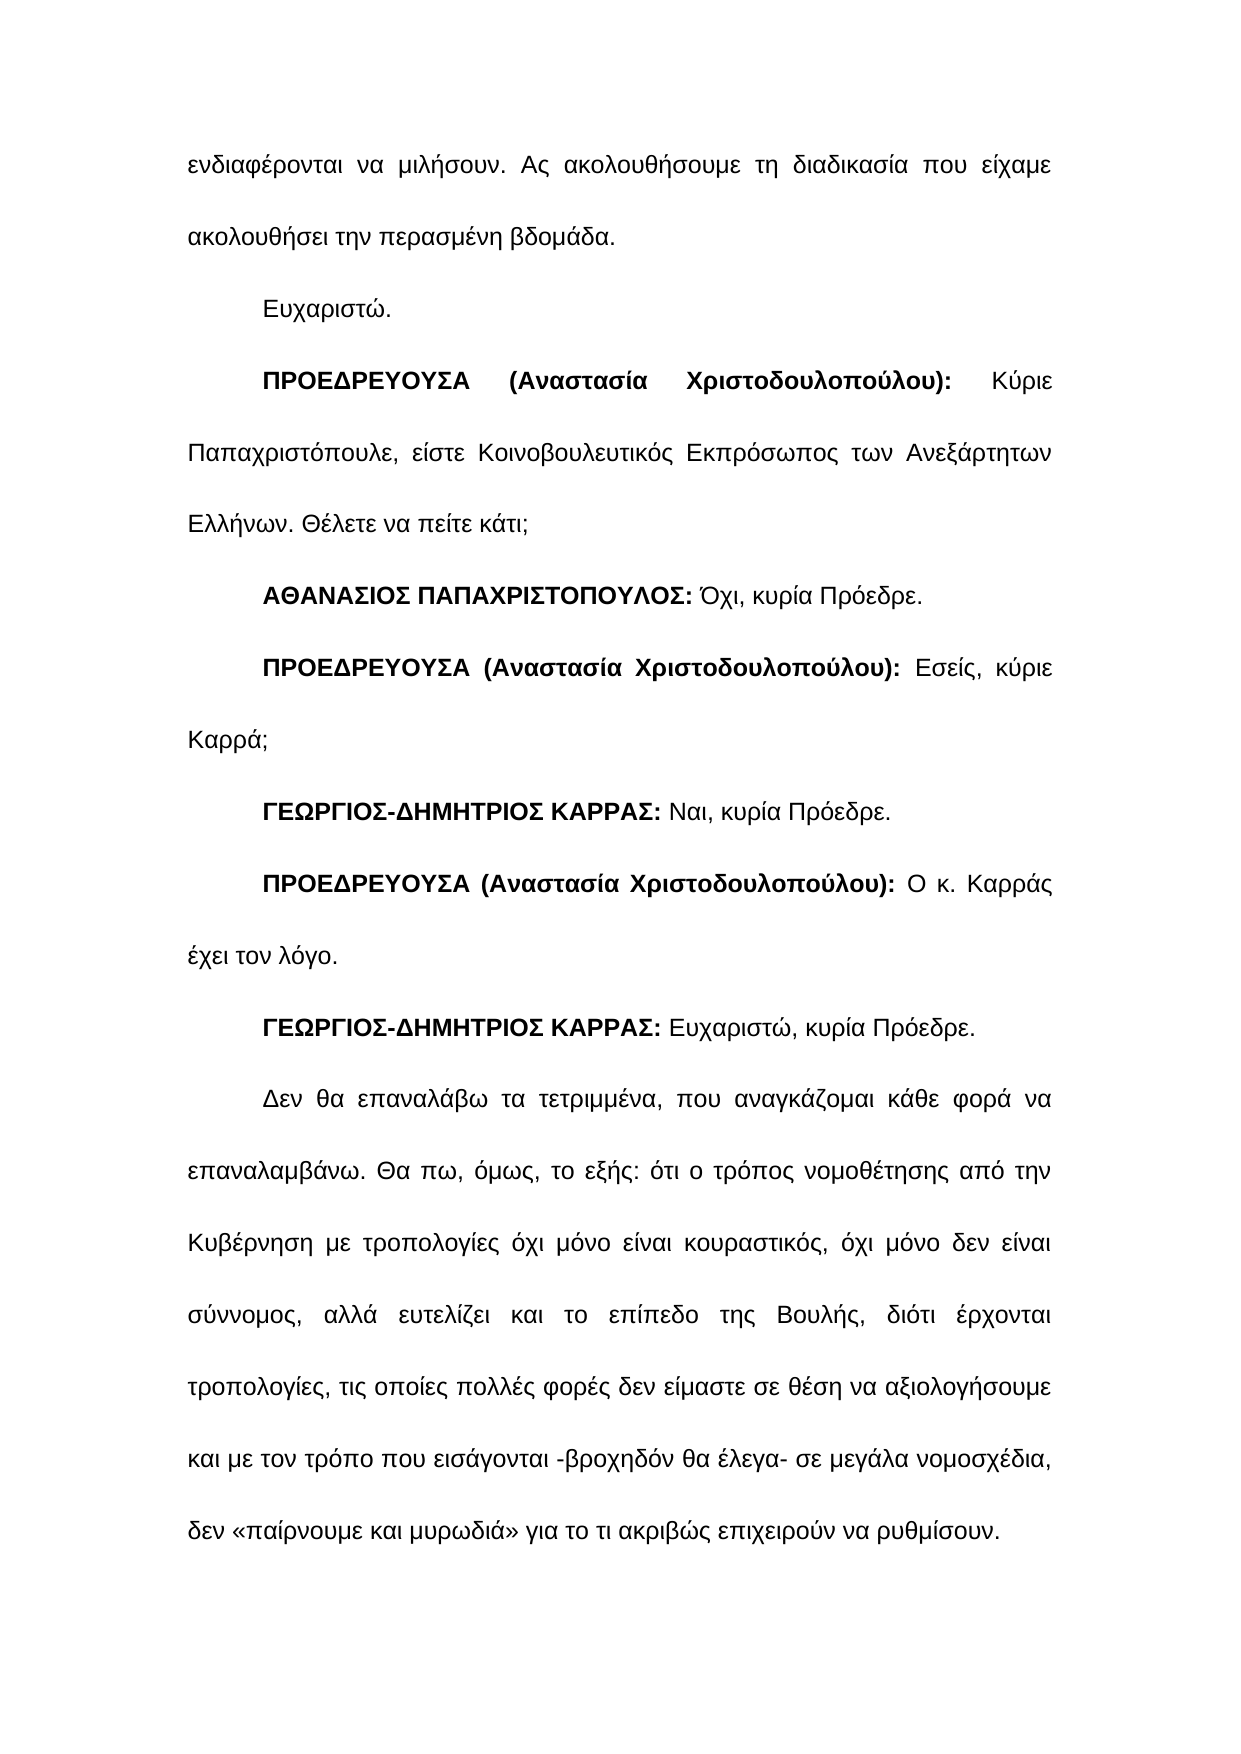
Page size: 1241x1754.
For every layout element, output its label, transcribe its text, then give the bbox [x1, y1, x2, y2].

text ΓΕΩΡΓΙΟΣ-ΔΗΜΗΤΡΙΟΣ ΚΑΡΡΑΣ: Ευχαριστώ, κυρία Πρόεδρε. [187, 1012, 1053, 1041]
text ΓΕΩΡΓΙΟΣ-ΔΗΜΗΤΡΙΟΣ ΚΑΡΡΑΣ: Ναι, κυρία Πρόεδρε. [187, 797, 1053, 826]
text ΠΡΟΕΔΡΕΥΟΥΣΑ (Αναστασία Χριστοδουλοπούλου): Εσείς, κύριε Καρρά; [187, 653, 1053, 754]
text Δεν θα επαναλάβω τα τετριμμένα, που αναγκάζομαι κάθε φορά να επαναλαμβάνω. Θα πω, όμως, το εξής: ότι ο τρόπος νομοθέτησης από την Κυβέρνηση με τροπολογίες όχι μόνο είναι κουραστικός, όχι μόνο δεν είναι σύννομος, αλλά ευτελίζει και το επίπεδο της Βουλής, διότι έρχονται τροπολογίες, τις οποίες πολλές φορές δεν είμαστε σε θέση να αξιολογήσουμε και με τον τρόπο που εισάγονται -βροχηδόν θα έλεγα- σε μεγάλα νομοσχέδια, δεν «παίρνουμε και μυρωδιά» για το τι ακριβώς επιχειρούν να ρυθμίσουν. [187, 1084, 1053, 1544]
text ΠΡΟΕΔΡΕΥΟΥΣΑ (Αναστασία Χριστοδουλοπούλου): Ο κ. Καρράς έχει τον λόγο. [187, 869, 1053, 969]
text ΠΡΟΕΔΡΕΥΟΥΣΑ (Αναστασία Χριστοδουλοπούλου): Κύριε Παπαχριστόπουλε, είστε Κοινοβουλευτικός Εκπρόσωπος των Ανεξάρτητων Ελλήνων. Θέλετε να πείτε κάτι; [187, 366, 1053, 538]
text ΑΘΑΝΑΣΙΟΣ ΠΑΠΑΧΡΙΣΤΟΠΟΥΛΟΣ: Όχι, κυρία Πρόεδρε. [187, 581, 1053, 610]
text Ευχαριστώ. [187, 294, 1053, 322]
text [187, 150, 1053, 251]
